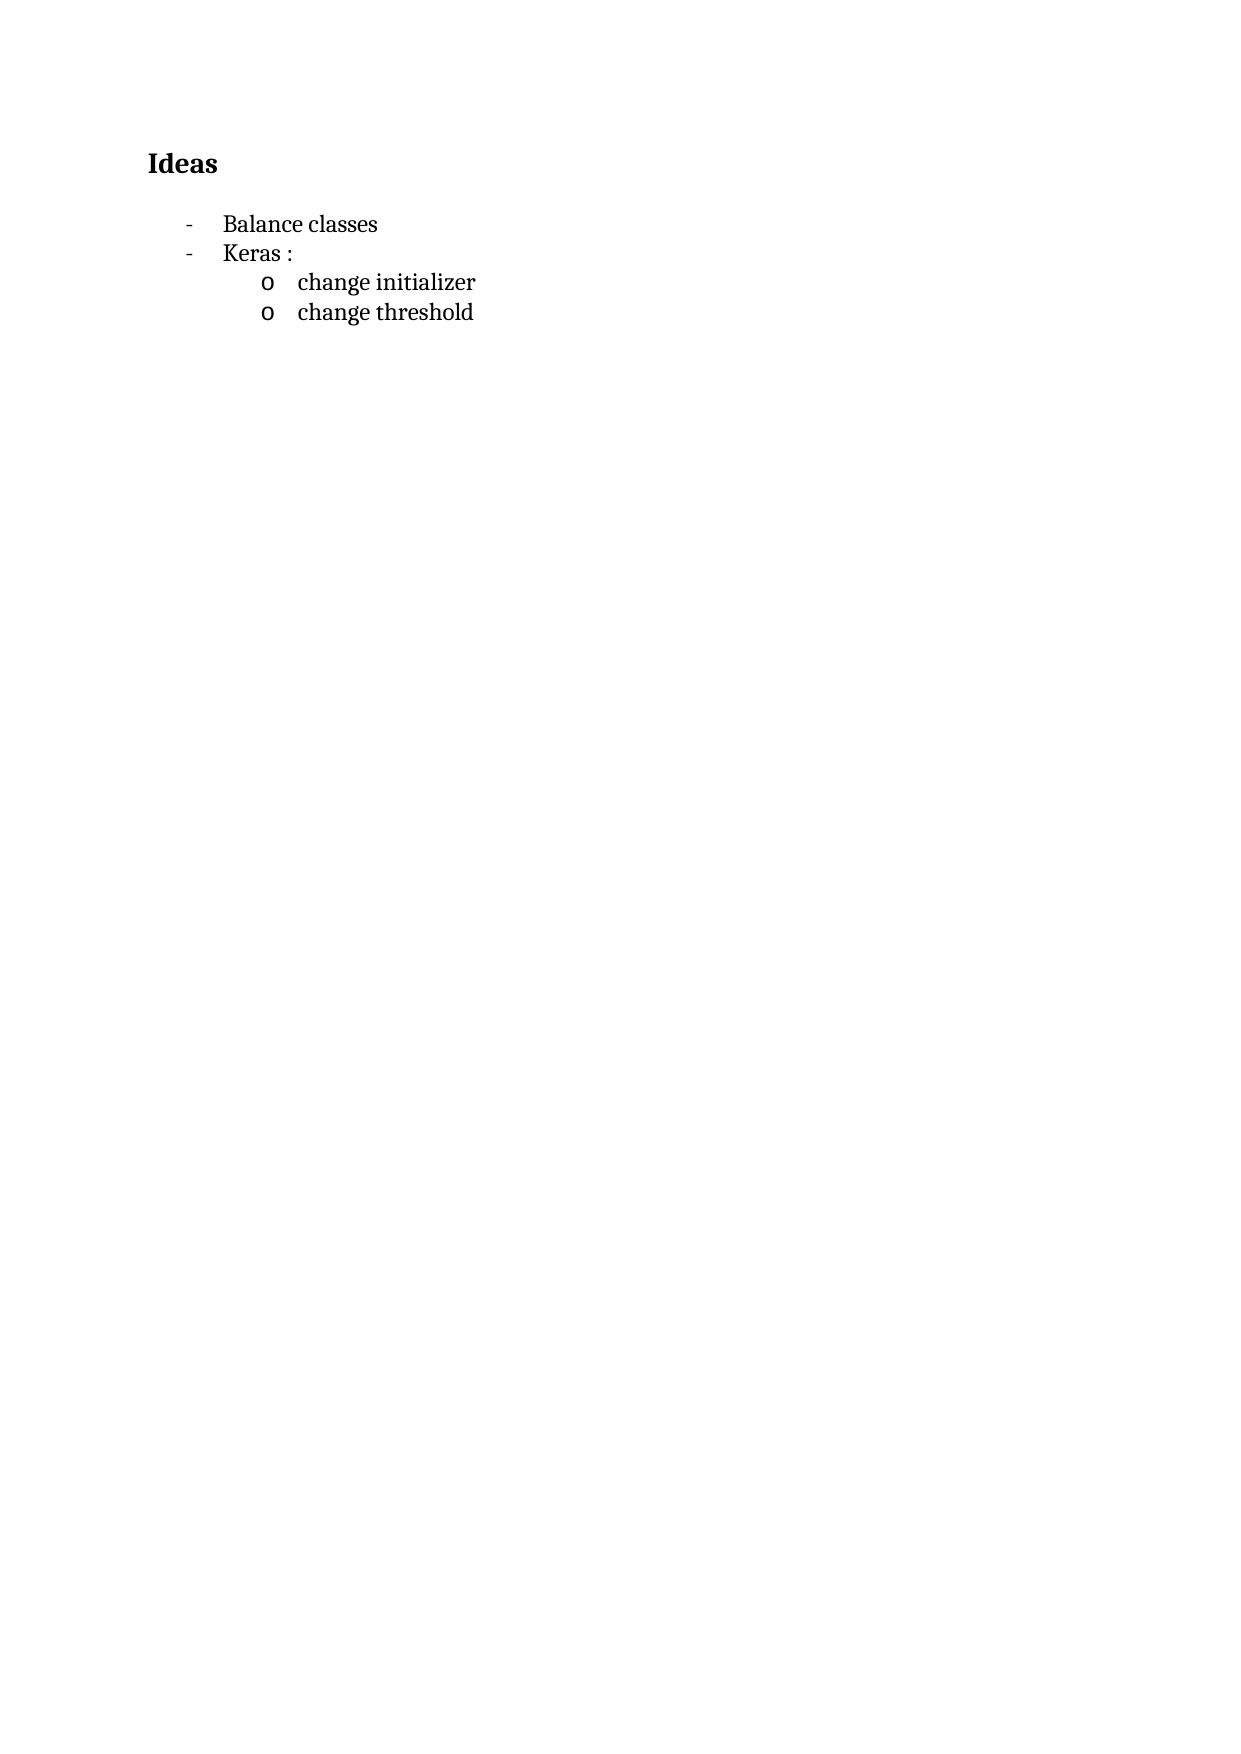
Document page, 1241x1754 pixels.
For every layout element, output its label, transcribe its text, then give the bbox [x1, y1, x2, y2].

list change threshold [260, 297, 1093, 327]
list Balance classes [185, 210, 1093, 239]
list Keras : [185, 239, 1093, 267]
list change initializer [260, 267, 1093, 297]
text Ideas [148, 148, 1093, 181]
